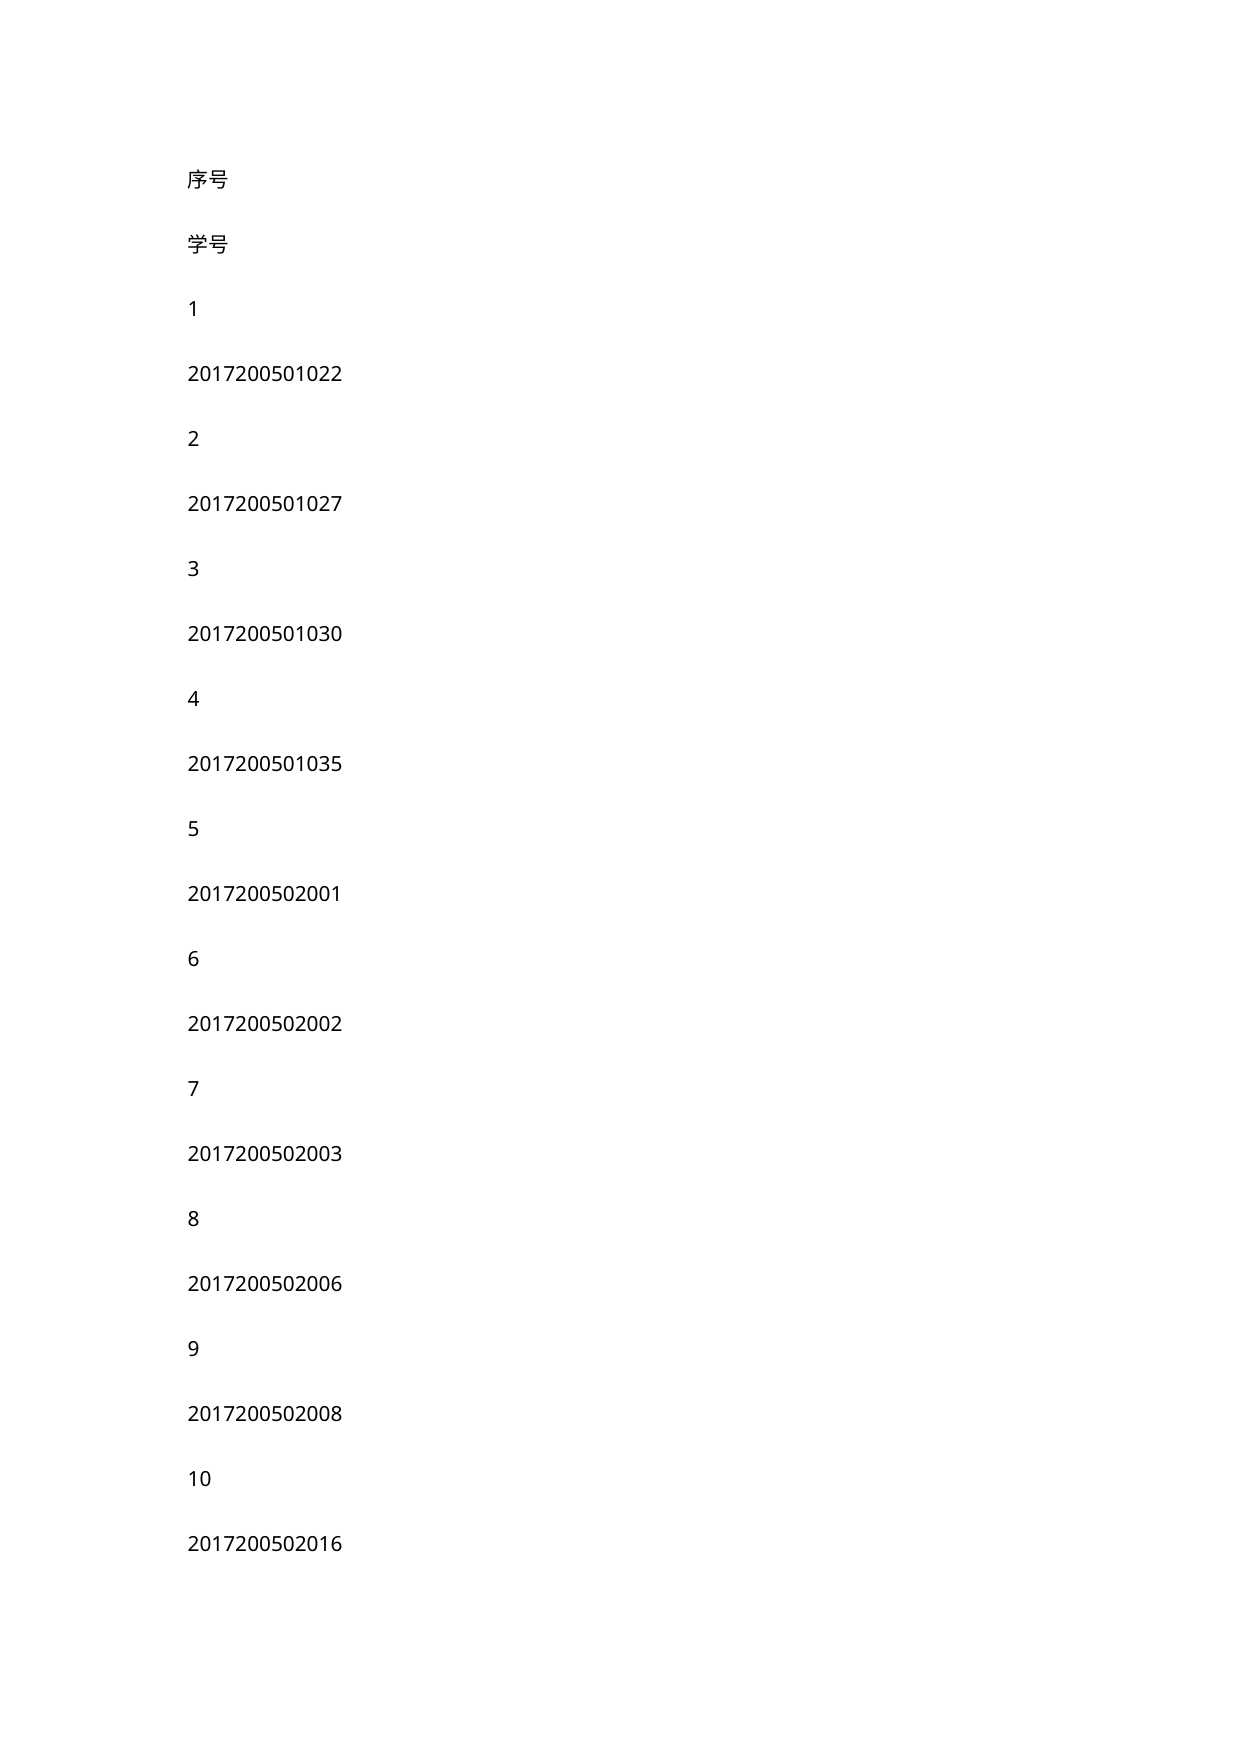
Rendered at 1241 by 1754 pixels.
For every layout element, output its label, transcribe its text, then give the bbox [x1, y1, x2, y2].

text 2017200502016 [187, 1527, 1053, 1559]
text 2017200501030 [187, 617, 1053, 649]
text 2017200502001 [187, 877, 1053, 909]
text 8 [187, 1202, 1053, 1234]
text 10 [187, 1462, 1053, 1494]
text 6 [187, 942, 1053, 974]
text 1 [187, 292, 1053, 324]
text 7 [187, 1072, 1053, 1104]
text 2017200502002 [187, 1007, 1053, 1039]
text 4 [187, 682, 1053, 714]
text 2017200502003 [187, 1137, 1053, 1169]
text 2 [187, 422, 1053, 454]
text 3 [187, 552, 1053, 584]
text 2017200502008 [187, 1397, 1053, 1429]
text 2017200502006 [187, 1267, 1053, 1299]
text 学号 [187, 227, 1053, 259]
text 序号 [187, 162, 1053, 194]
text 5 [187, 812, 1053, 844]
text 2017200501035 [187, 747, 1053, 779]
text 2017200501027 [187, 487, 1053, 519]
text 2017200501022 [187, 357, 1053, 389]
text 9 [187, 1332, 1053, 1364]
